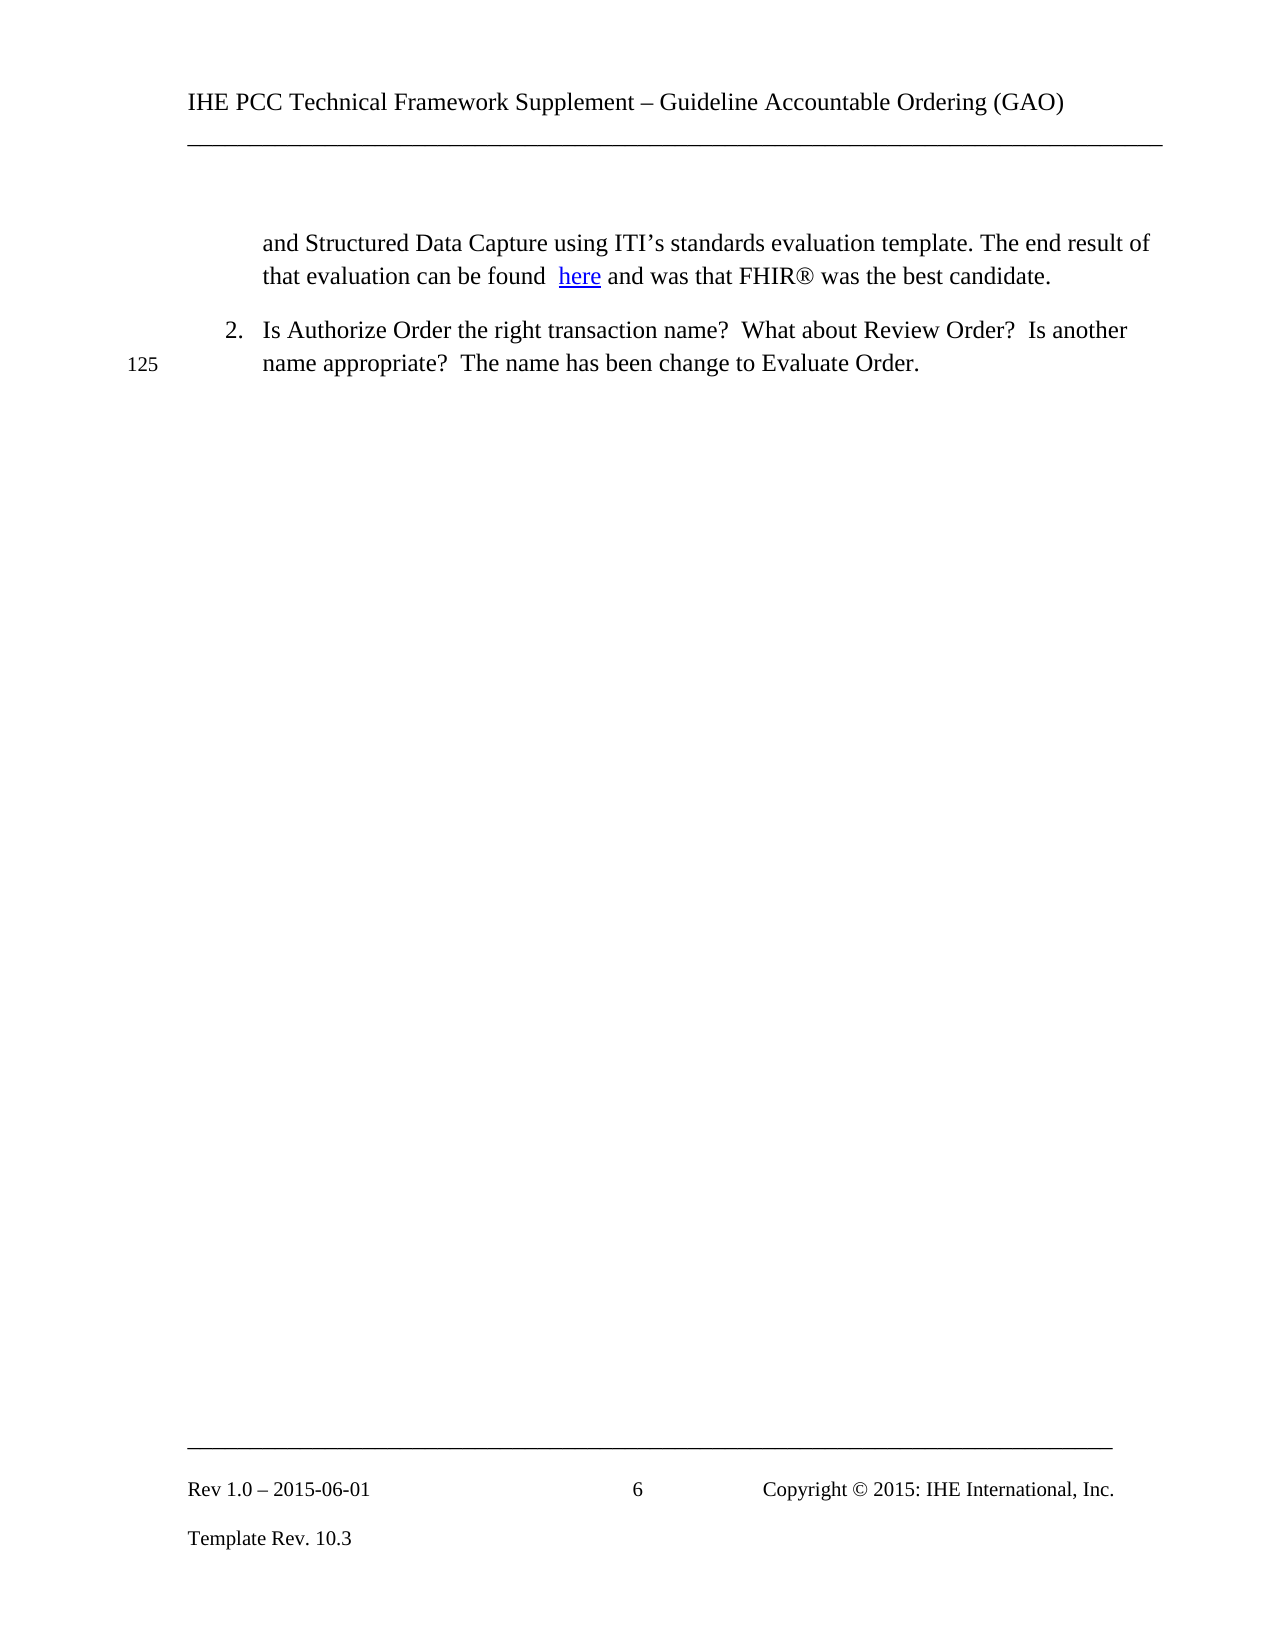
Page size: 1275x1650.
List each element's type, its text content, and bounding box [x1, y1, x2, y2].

list Is Authorize Order the right transaction name? What about Review Order? Is another name appropriate? The name has been change to Evaluate Order. [225, 315, 1162, 377]
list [225, 228, 1162, 290]
